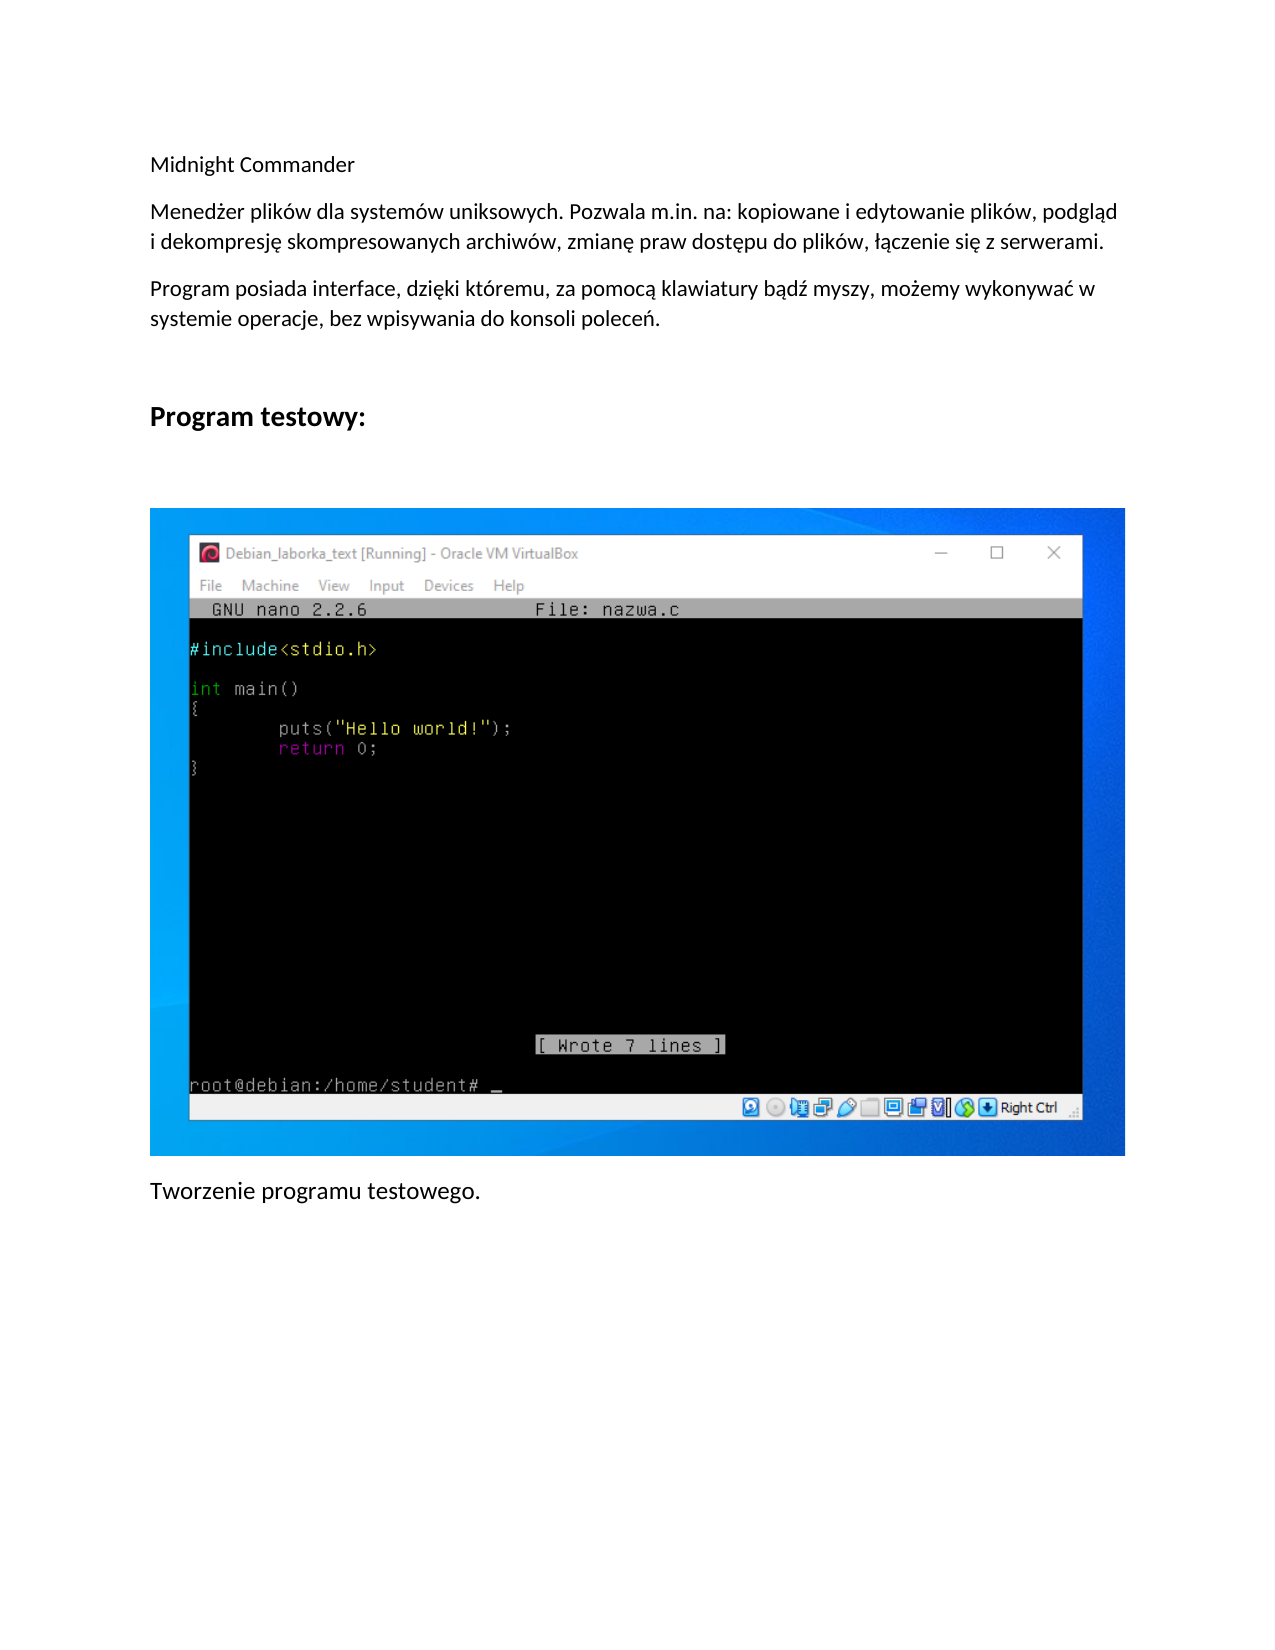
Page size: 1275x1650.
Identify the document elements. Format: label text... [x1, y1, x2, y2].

text Menedżer plików dla systemów uniksowych. Pozwala m.in. na: kopiowane i edytowanie plików, podgląd i dekompresję skompresowanych archiwów, zmianę praw dostępu do plików, łączenie się z serwerami. [150, 197, 1125, 255]
text Program posiada interface, dzięki któremu, za pomocą klawiatury bądź myszy, możemy wykonywać w systemie operacje, bez wpisywania do konsoli poleceń. [150, 274, 1125, 332]
picture [150, 508, 1125, 1156]
text Midnight Commander [150, 150, 1125, 178]
text Program testowy: [150, 398, 1125, 433]
text Tworzenie programu testowego. [150, 1175, 1125, 1205]
